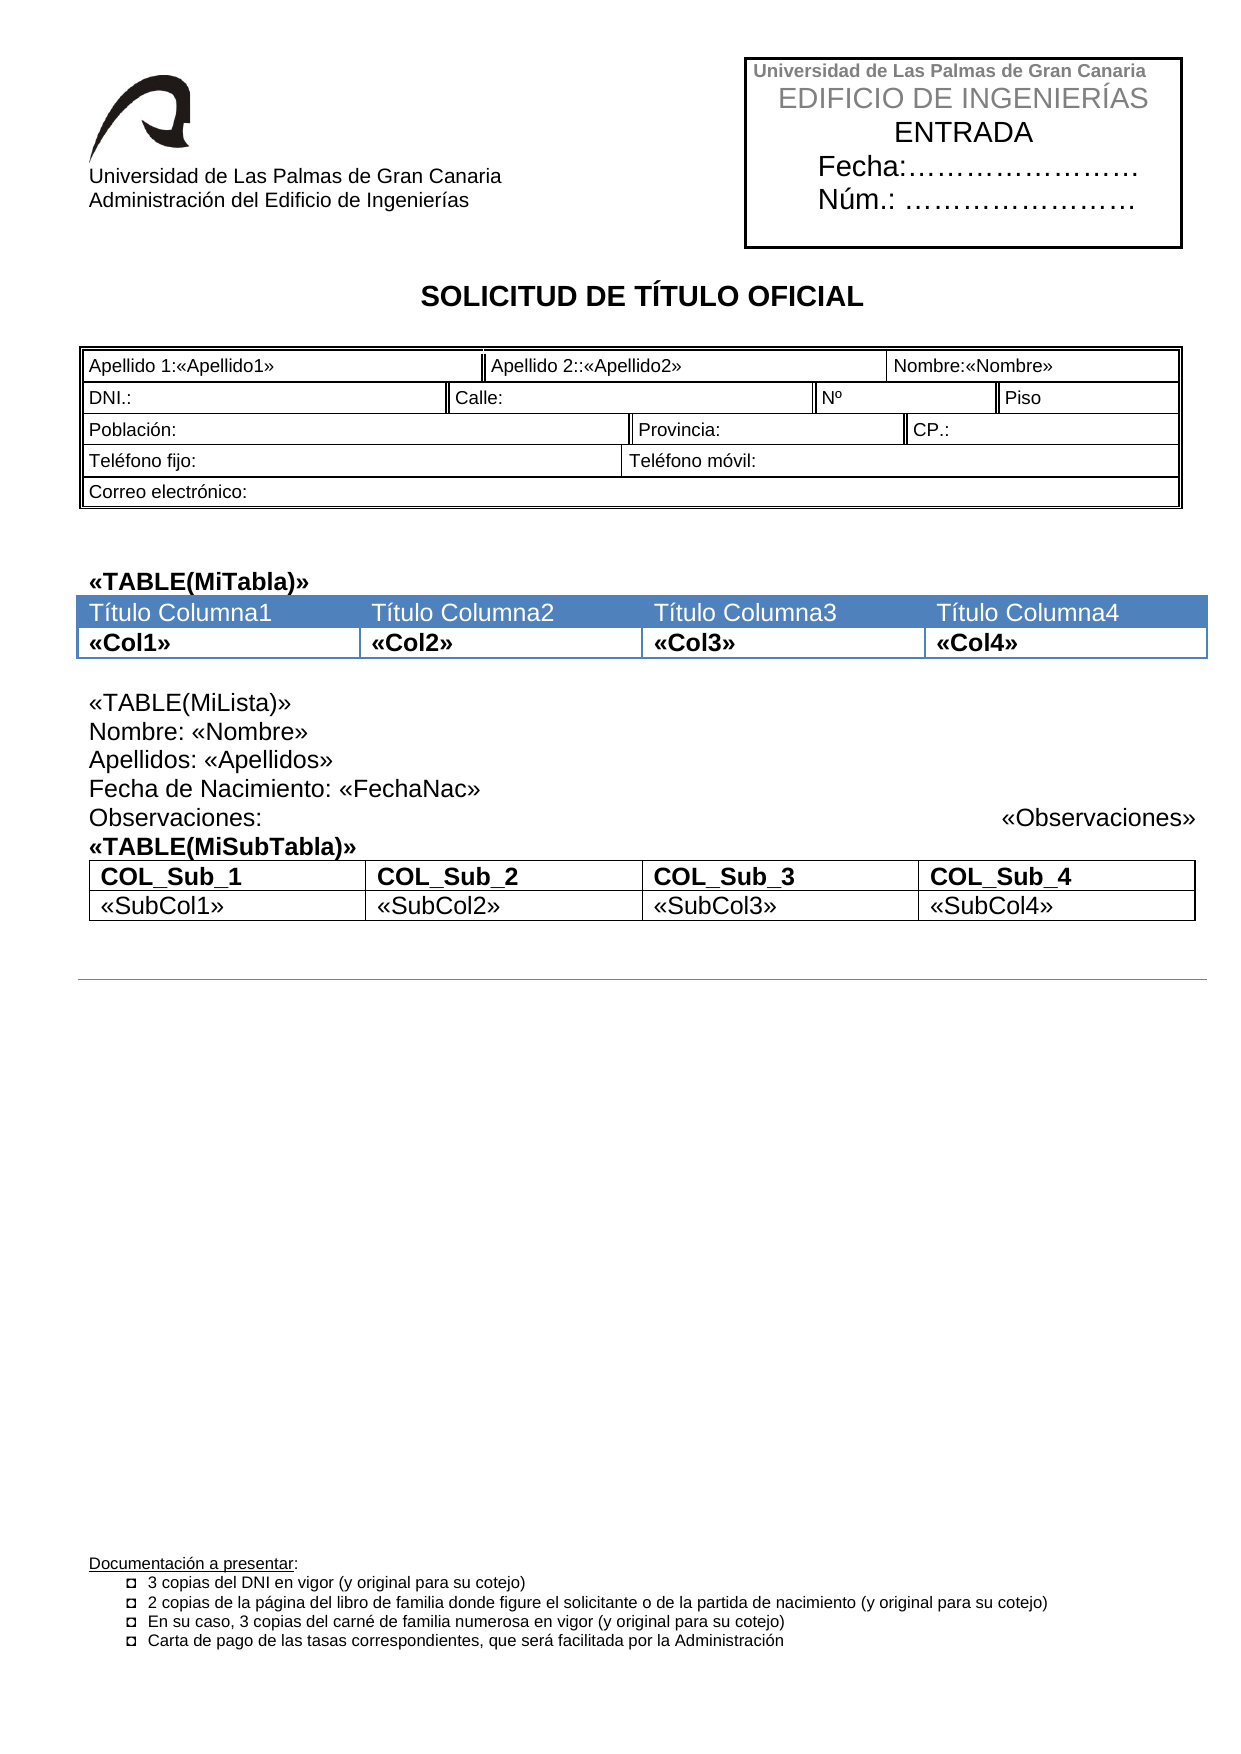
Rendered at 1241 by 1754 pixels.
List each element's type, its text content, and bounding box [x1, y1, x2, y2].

table_cell Teléfono fijo: [84, 445, 621, 476]
picture [88, 75, 191, 164]
table_cell Teléfono móvil: [622, 445, 1178, 476]
table_cell Calle: [450, 383, 812, 413]
table_cell DNI.: [84, 383, 445, 413]
table_cell Provincia: [633, 414, 903, 444]
table_cell Nº [817, 383, 995, 413]
table_cell Población: [84, 414, 628, 444]
text «TABLE(MiLista)» [89, 688, 1196, 717]
table_header Título Columna1 [79, 598, 360, 626]
table_header Título Columna4 [925, 598, 1206, 626]
text «TABLE(MiTabla)» [89, 567, 1196, 595]
table_header Apellido 2::«Apellido2» [484, 351, 886, 381]
table_cell «Col1» [79, 628, 359, 657]
table_header Título Columna2 [360, 598, 642, 626]
table_cell Piso [1000, 383, 1178, 413]
table_header Nombre: «Nombre» Apellidos: «Apellidos» Fecha de Nacimiento: «FechaNac» Observaciones: «Observaciones» «TABLE(MiSubTabla)» [78, 717, 1207, 978]
text SOLICITUD DE TÍTULO OFICIAL [89, 279, 1196, 313]
table_cell Correo electrónico: [84, 478, 1178, 506]
table_cell «Col2» [361, 628, 641, 657]
table_cell CP.: [908, 414, 1178, 444]
table_header Nombre:«Nombre» [887, 351, 1178, 381]
table_header Apellido 1:«Apellido1» [84, 351, 483, 381]
table_cell «Col3» [643, 628, 924, 657]
table_header Título Columna3 [642, 598, 925, 626]
table_cell «Col4» [926, 628, 1206, 657]
